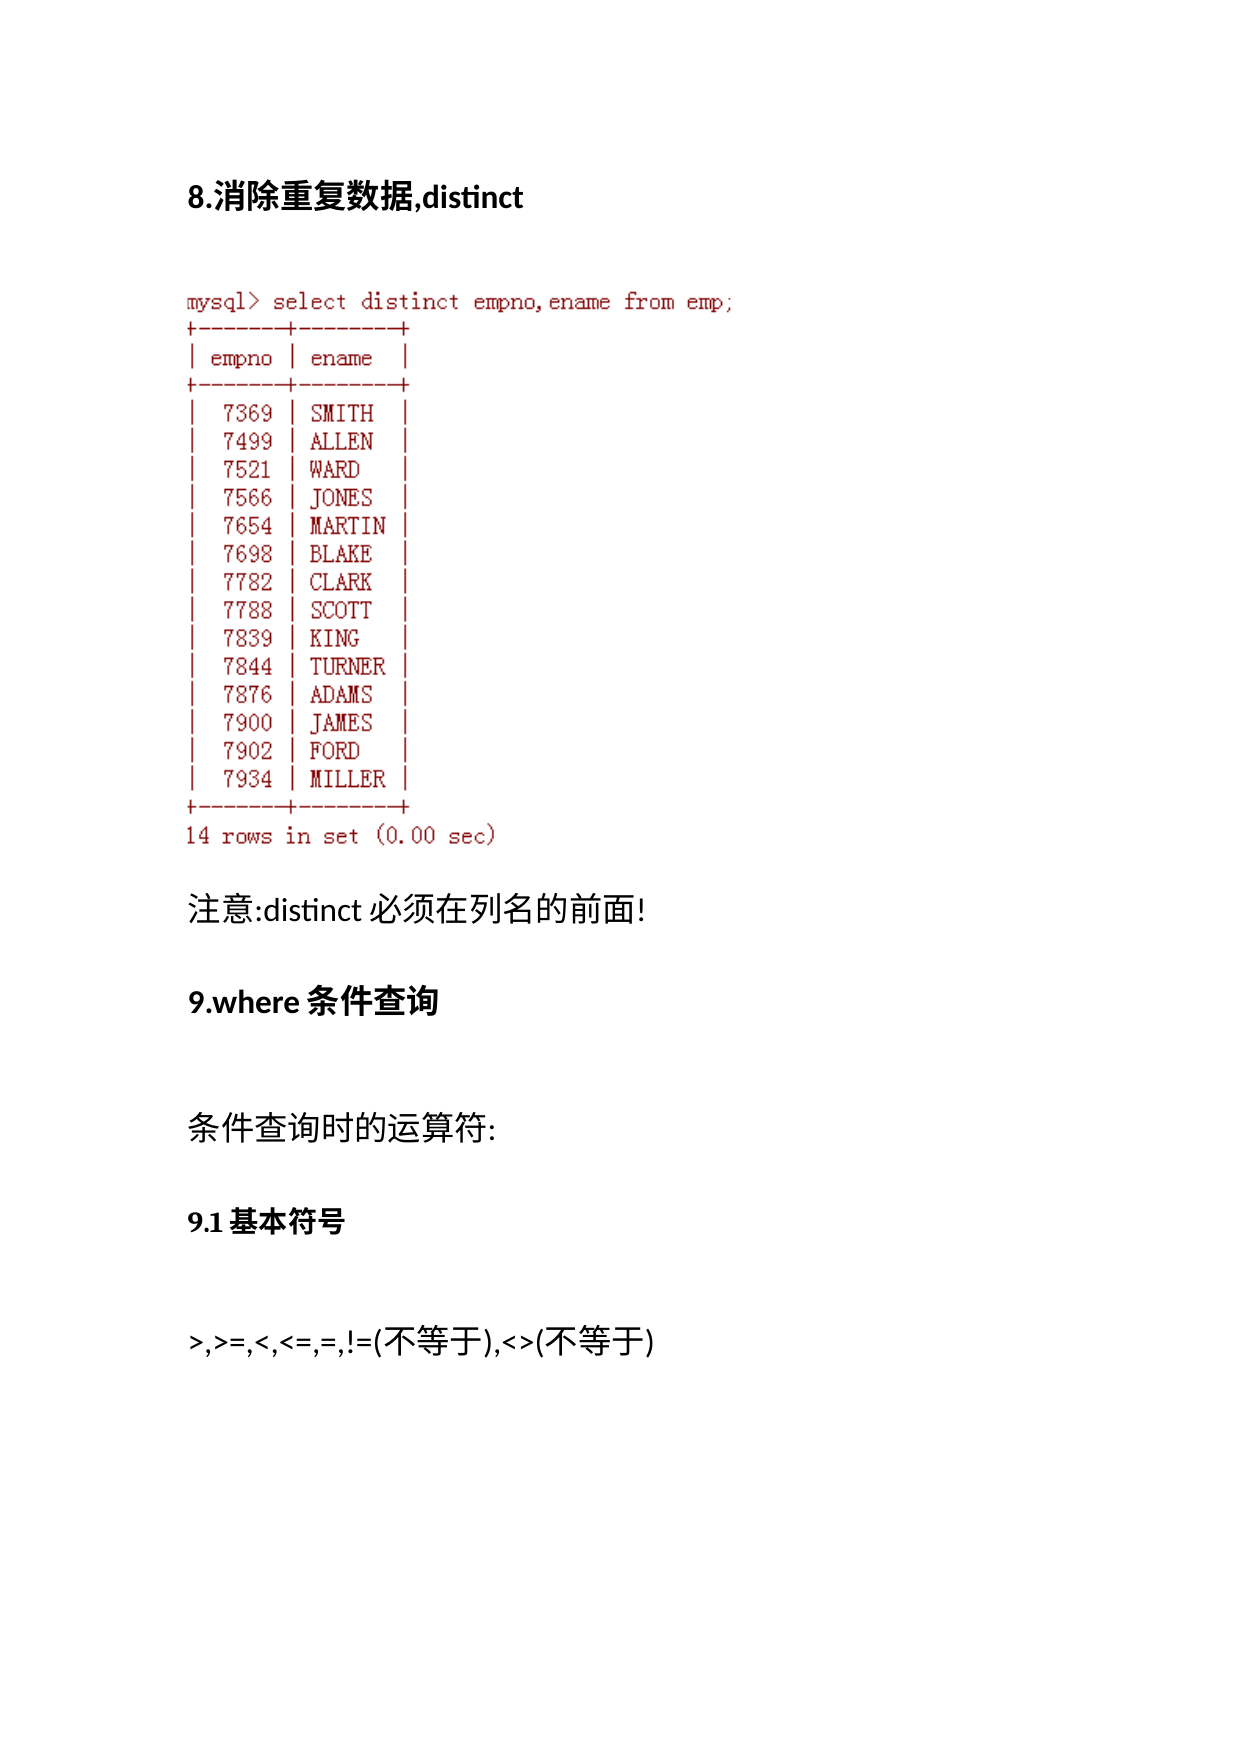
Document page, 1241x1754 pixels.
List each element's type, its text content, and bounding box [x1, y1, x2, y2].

text 条件查询时的运算符: [187, 1093, 1053, 1158]
subtitle 9.where条件查询 [187, 966, 1053, 1031]
text >,>=,<,<=,=,!=(不等于),<>(不等于) [187, 1306, 1053, 1371]
text 注意:distinct必须在列名的前面! [187, 874, 1053, 939]
subtitle 8.消除重复数据,distinct [187, 162, 1053, 227]
subtitle 9.1 基本符号 [187, 1188, 1053, 1253]
picture [187, 289, 851, 861]
